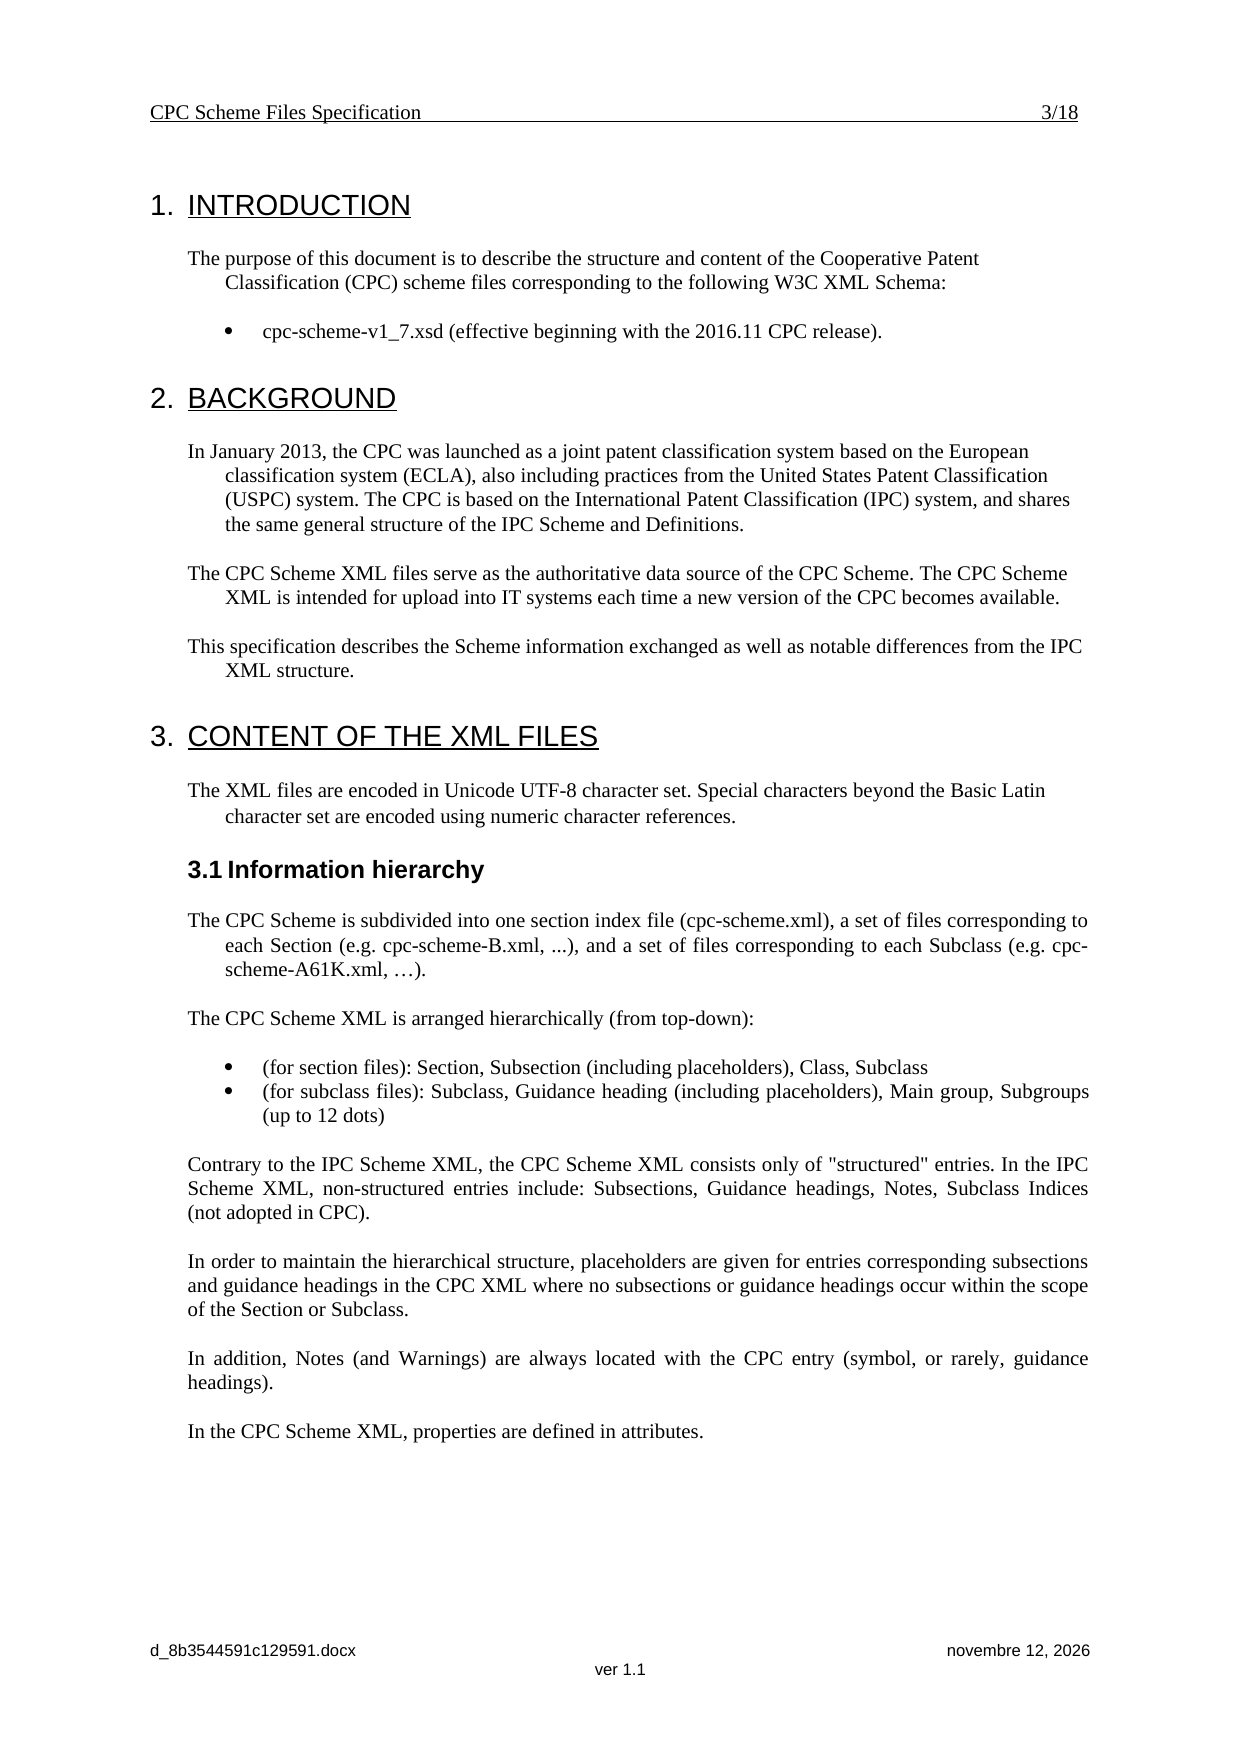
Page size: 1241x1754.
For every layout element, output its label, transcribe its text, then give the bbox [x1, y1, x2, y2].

text In the CPC Scheme XML, properties are defined in attributes. [187, 1419, 1090, 1443]
text The CPC Scheme XML files serve as the authoritative data source of the CPC Scheme. The CPC Scheme XML is intended for upload into IT systems each time a new version of the CPC becomes available. [187, 561, 1090, 609]
text This specification describes the Scheme information exchanged as well as notable differences from the IPC XML structure. [187, 634, 1090, 682]
subtitle Content of the XML files [150, 719, 1090, 753]
list cpc-scheme-v1_7.xsd (effective beginning with the 2016.11 CPC release). [225, 319, 1090, 343]
text In addition, Notes (and Warnings) are always located with the CPC entry (symbol, or rarely, guidance headings). [187, 1346, 1090, 1394]
subtitle Introduction [150, 187, 1090, 221]
text The XML files are encoded in Unicode UTF-8 character set. Special characters beyond the Basic Latin character set are encoded using numeric character references. [187, 778, 1090, 828]
list (for subclass files): Subclass, Guidance heading (including placeholders), Main group, Subgroups (up to 12 dots) [225, 1079, 1090, 1127]
text In January 2013, the CPC was launched as a joint patent classification system based on the European classification system (ECLA), also including practices from the United States Patent Classification (USPC) system. The CPC is based on the International Patent Classification (IPC) system, and shares the same general structure of the IPC Scheme and Definitions. [187, 439, 1090, 536]
text Contrary to the IPC Scheme XML, the CPC Scheme XML consists only of "structured" entries. In the IPC Scheme XML, non-structured entries include: Subsections, Guidance headings, Notes, Subclass Indices (not adopted in CPC). [187, 1152, 1090, 1224]
subtitle Information hierarchy [187, 855, 1090, 883]
text In order to maintain the hierarchical structure, placeholders are given for entries corresponding subsections and guidance headings in the CPC XML where no subsections or guidance headings occur within the scope of the Section or Subclass. [187, 1249, 1090, 1321]
subtitle Background [150, 381, 1090, 414]
text The CPC Scheme is subdivided into one section index file (cpc-scheme.xml), a set of files corresponding to each Section (e.g. cpc-scheme-B.xml, ...), and a set of files corresponding to each Subclass (e.g. cpc-scheme-A61K.xml, …). [187, 908, 1090, 981]
list (for section files): Section, Subsection (including placeholders), Class, Subclass [225, 1055, 1090, 1079]
text The CPC Scheme XML is arranged hierarchically (from top-down): [187, 1006, 1090, 1030]
text The purpose of this document is to describe the structure and content of the Cooperative Patent Classification (CPC) scheme files corresponding to the following W3C XML Schema: [187, 246, 1090, 294]
